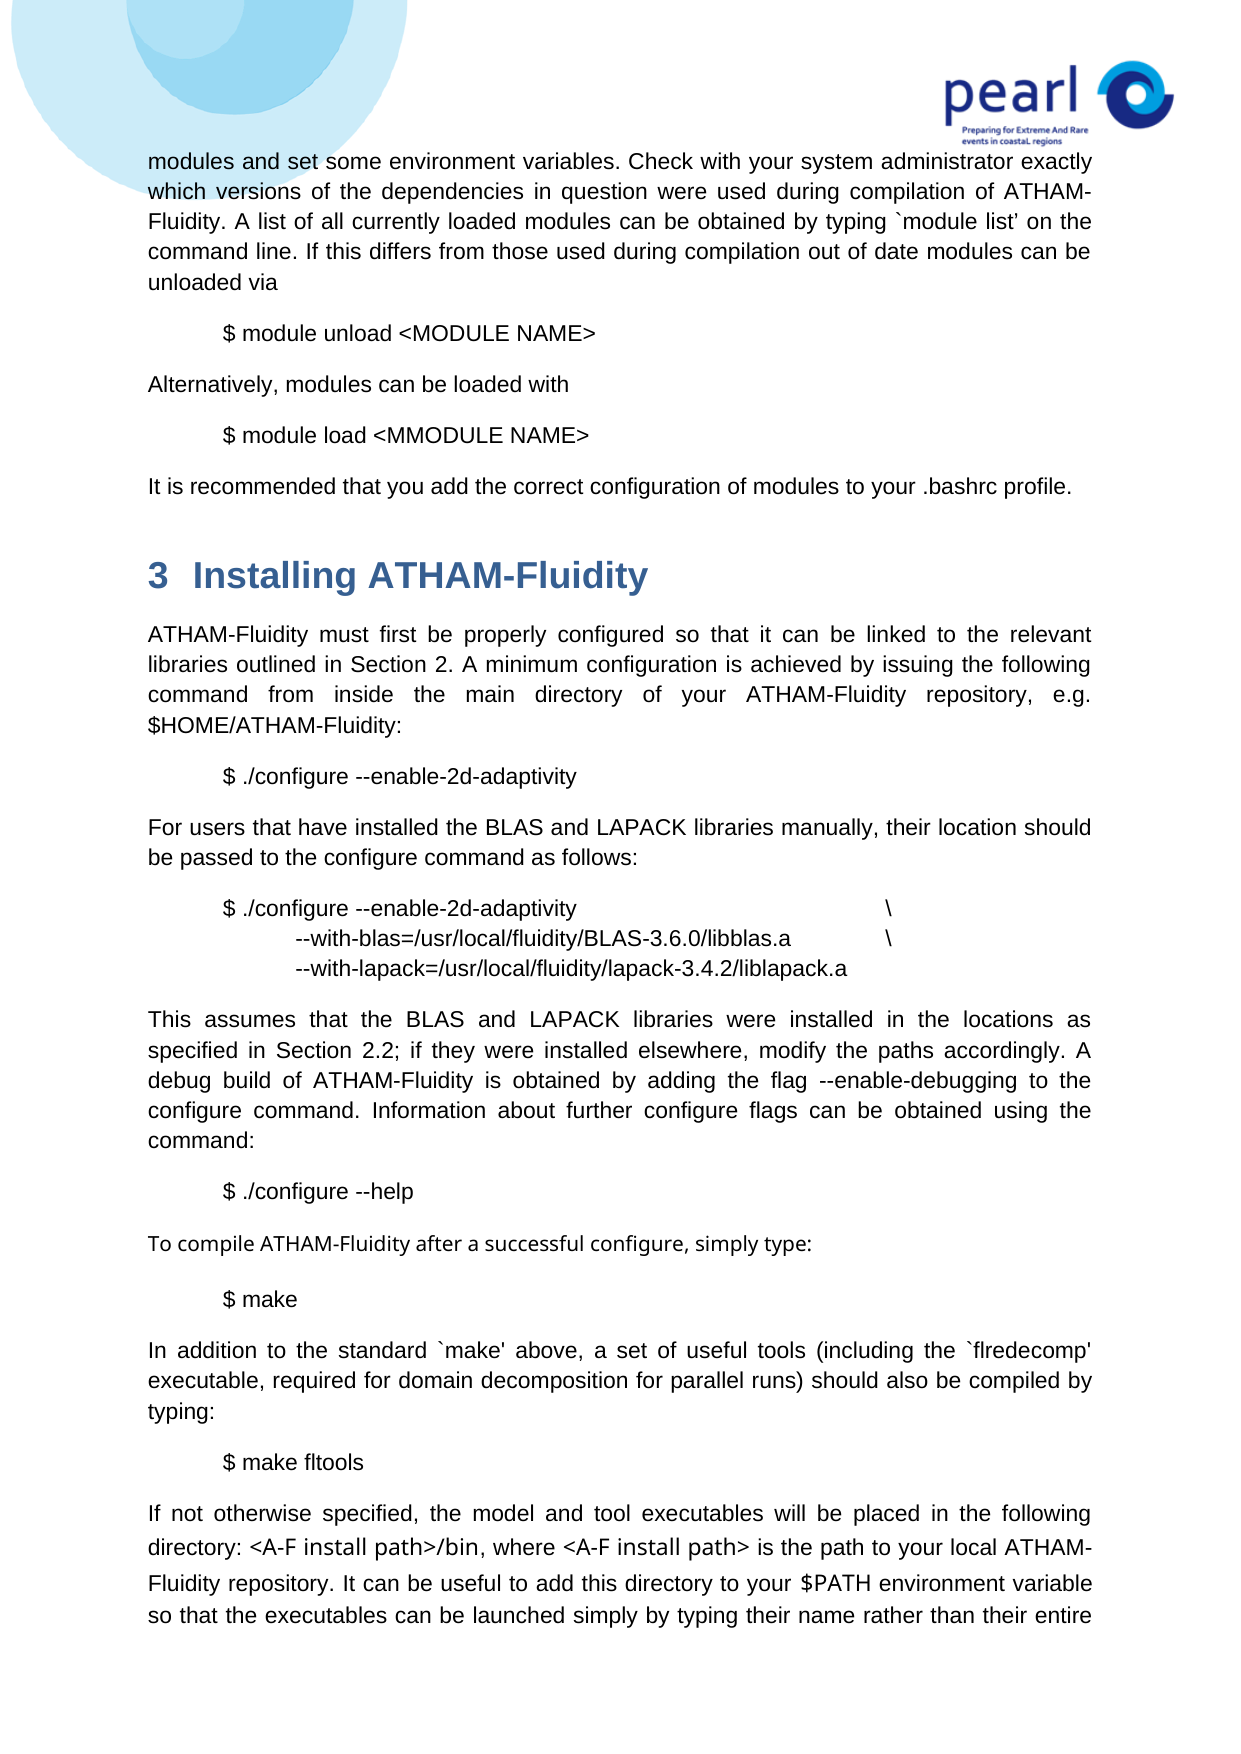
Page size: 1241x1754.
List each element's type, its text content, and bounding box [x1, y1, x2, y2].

list --with-blas=/usr/local/fluidity/BLAS-3.6.0/libblas.a \ [223, 925, 1093, 951]
list $ make [223, 1286, 1093, 1312]
list $ ./configure --enable-2d-adaptivity \ [223, 895, 1093, 921]
list $ make fltools [223, 1449, 1093, 1475]
text For users that have installed the BLAS and LAPACK libraries manually, their location should be passed to the configure command as follows: [148, 814, 1093, 870]
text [148, 148, 1093, 295]
text To compile ATHAM-Fluidity after a successful configure, simply type: [148, 1229, 1093, 1258]
list $ ./configure --enable-2d-adaptivity [223, 763, 1093, 789]
text Alternatively, modules can be loaded with [148, 371, 1093, 397]
text In addition to the standard `make' above, a set of useful tools (including the `flredecomp' executable, required for domain decomposition for parallel runs) should also be compiled by typing: [148, 1337, 1093, 1424]
text This assumes that the BLAS and LAPACK libraries were installed in the locations as specified in Section 2.2; if they were installed elsewhere, modify the paths accordingly. A debug build of ATHAM-Fluidity is obtained by adding the flag --enable-debugging to the configure command. Information about further configure flags can be obtained using the command: [148, 1006, 1093, 1153]
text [148, 1500, 1093, 1628]
text It is recommended that you add the correct configuration of modules to your .bashrc profile. [148, 473, 1093, 499]
picture [0, 0, 428, 221]
list $ ./configure --help [223, 1178, 1093, 1204]
list --with-lapack=/usr/local/fluidity/lapack-3.4.2/liblapack.a [223, 955, 1093, 982]
subtitle Installing ATHAM-Fluidity [148, 553, 1093, 596]
text ATHAM-Fluidity must first be properly configured so that it can be linked to the relevant libraries outlined in Section 2. A minimum configuration is achieved by issuing the following command from inside the main directory of your ATHAM-Fluidity repository, e.g. $HOME/ATHAM-Fluidity: [148, 621, 1093, 738]
picture [921, 37, 1200, 169]
list $ module unload <MODULE NAME> [223, 319, 1093, 346]
list $ module load <MMODULE NAME> [223, 422, 1093, 448]
